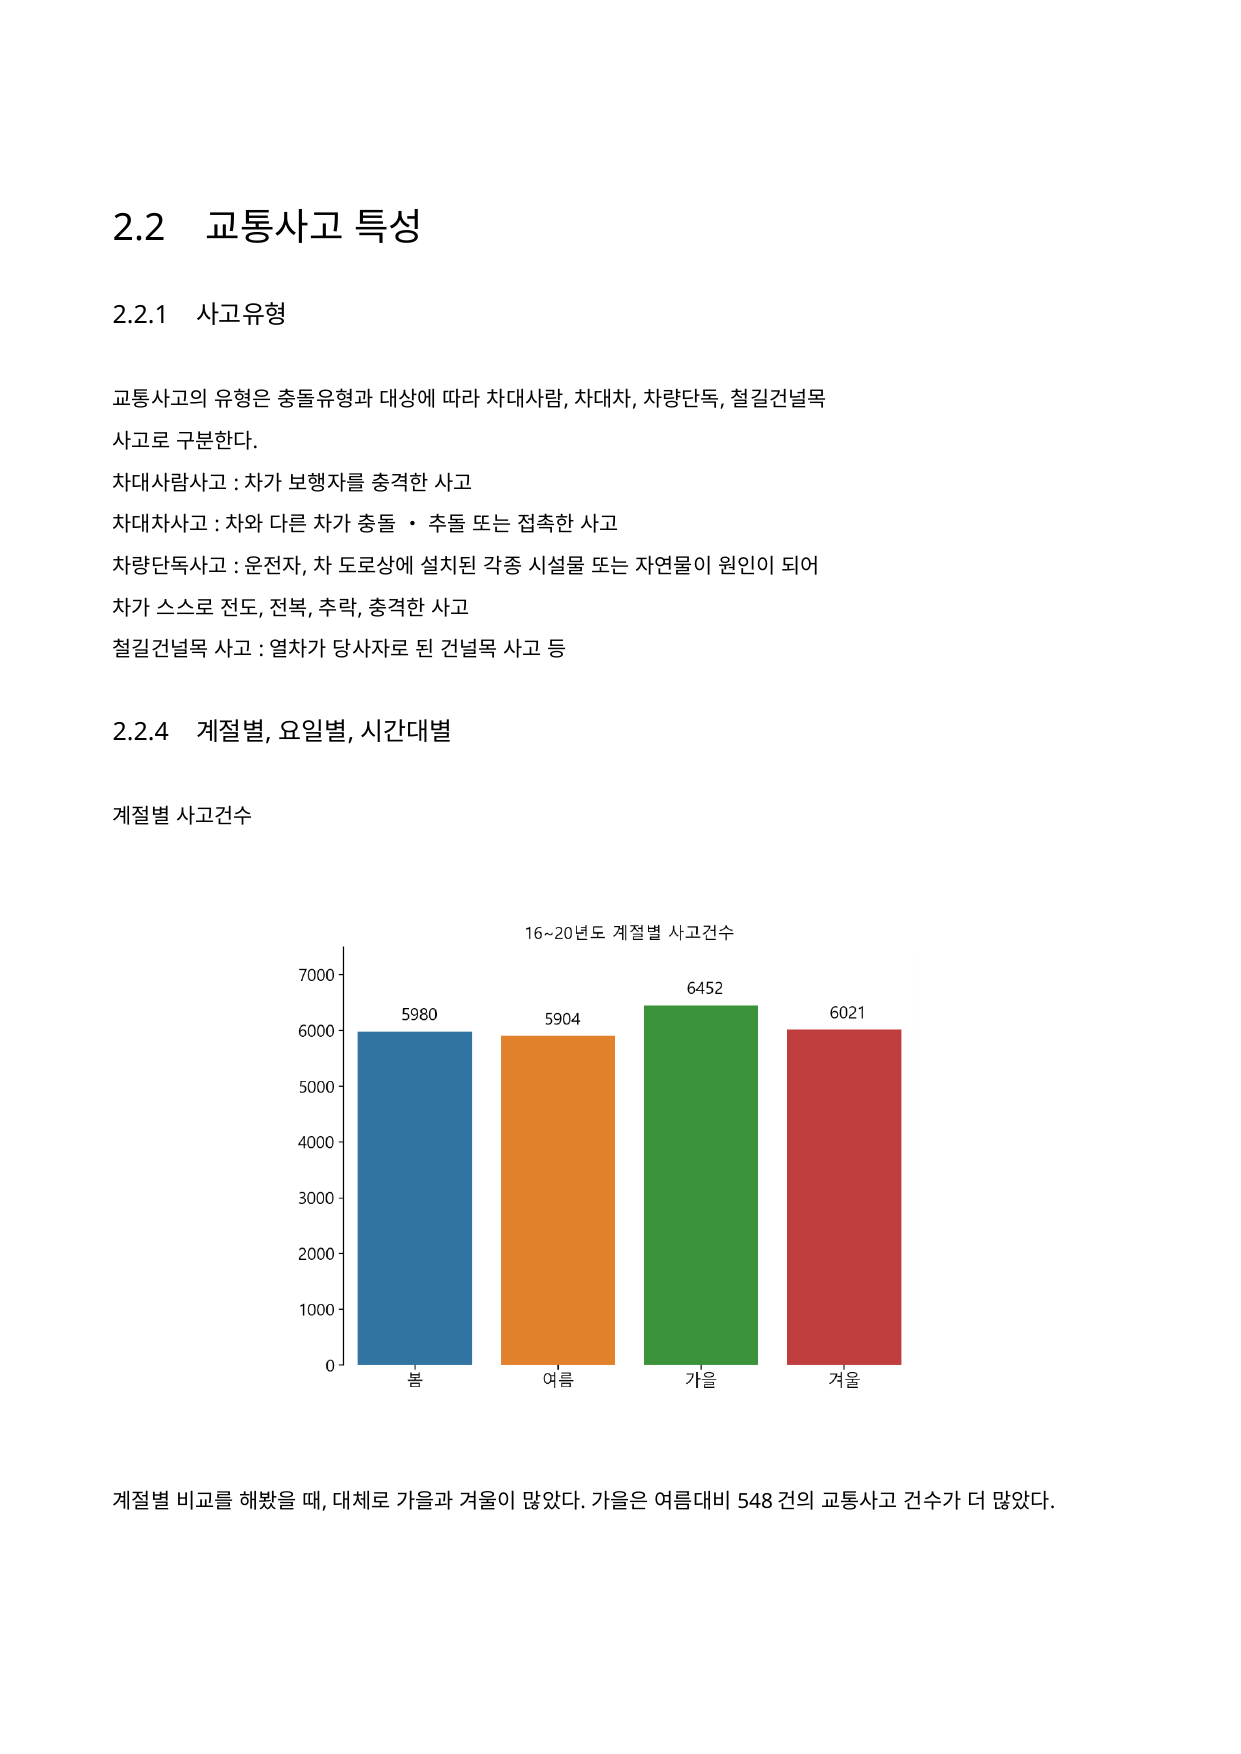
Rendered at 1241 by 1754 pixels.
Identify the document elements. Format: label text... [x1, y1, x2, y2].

list 2.2.4 계절별, 요일별, 시간대별 [112, 707, 1128, 748]
list 사고로 구분한다. [112, 415, 1128, 457]
list 차가 스스로 전도, 전복, 추락, 충격한 사고 [112, 582, 1128, 623]
list 차대차사고 : 차와 다른 차가 충돌 ‧ 추돌 또는 접촉한 사고 [112, 498, 1128, 540]
list 철길건널목 사고 : 열차가 당사자로 된 건널목 사고 등 [112, 623, 1128, 665]
list 차량단독사고 : 운전자, 차 도로상에 설치된 각종 시설물 또는 자연물이 원인이 되어 [112, 540, 1128, 582]
list 차대사람사고 : 차가 보행자를 충격한 사고 [112, 457, 1128, 498]
picture [251, 881, 989, 1434]
list 계절별 비교를 해봤을 때, 대체로 가을과 겨울이 많았다. 가을은 여름대비 548건의 교통사고 건수가 더 많았다. [112, 1475, 1128, 1517]
list 2.2 교통사고 특성 [112, 207, 1128, 248]
list 교통사고의 유형은 충돌유형과 대상에 따라 차대사람, 차대차, 차량단독, 철길건널목 [112, 373, 1128, 415]
list 계절별 사고건수 [112, 790, 1128, 832]
list 2.2.1 사고유형 [112, 290, 1128, 332]
